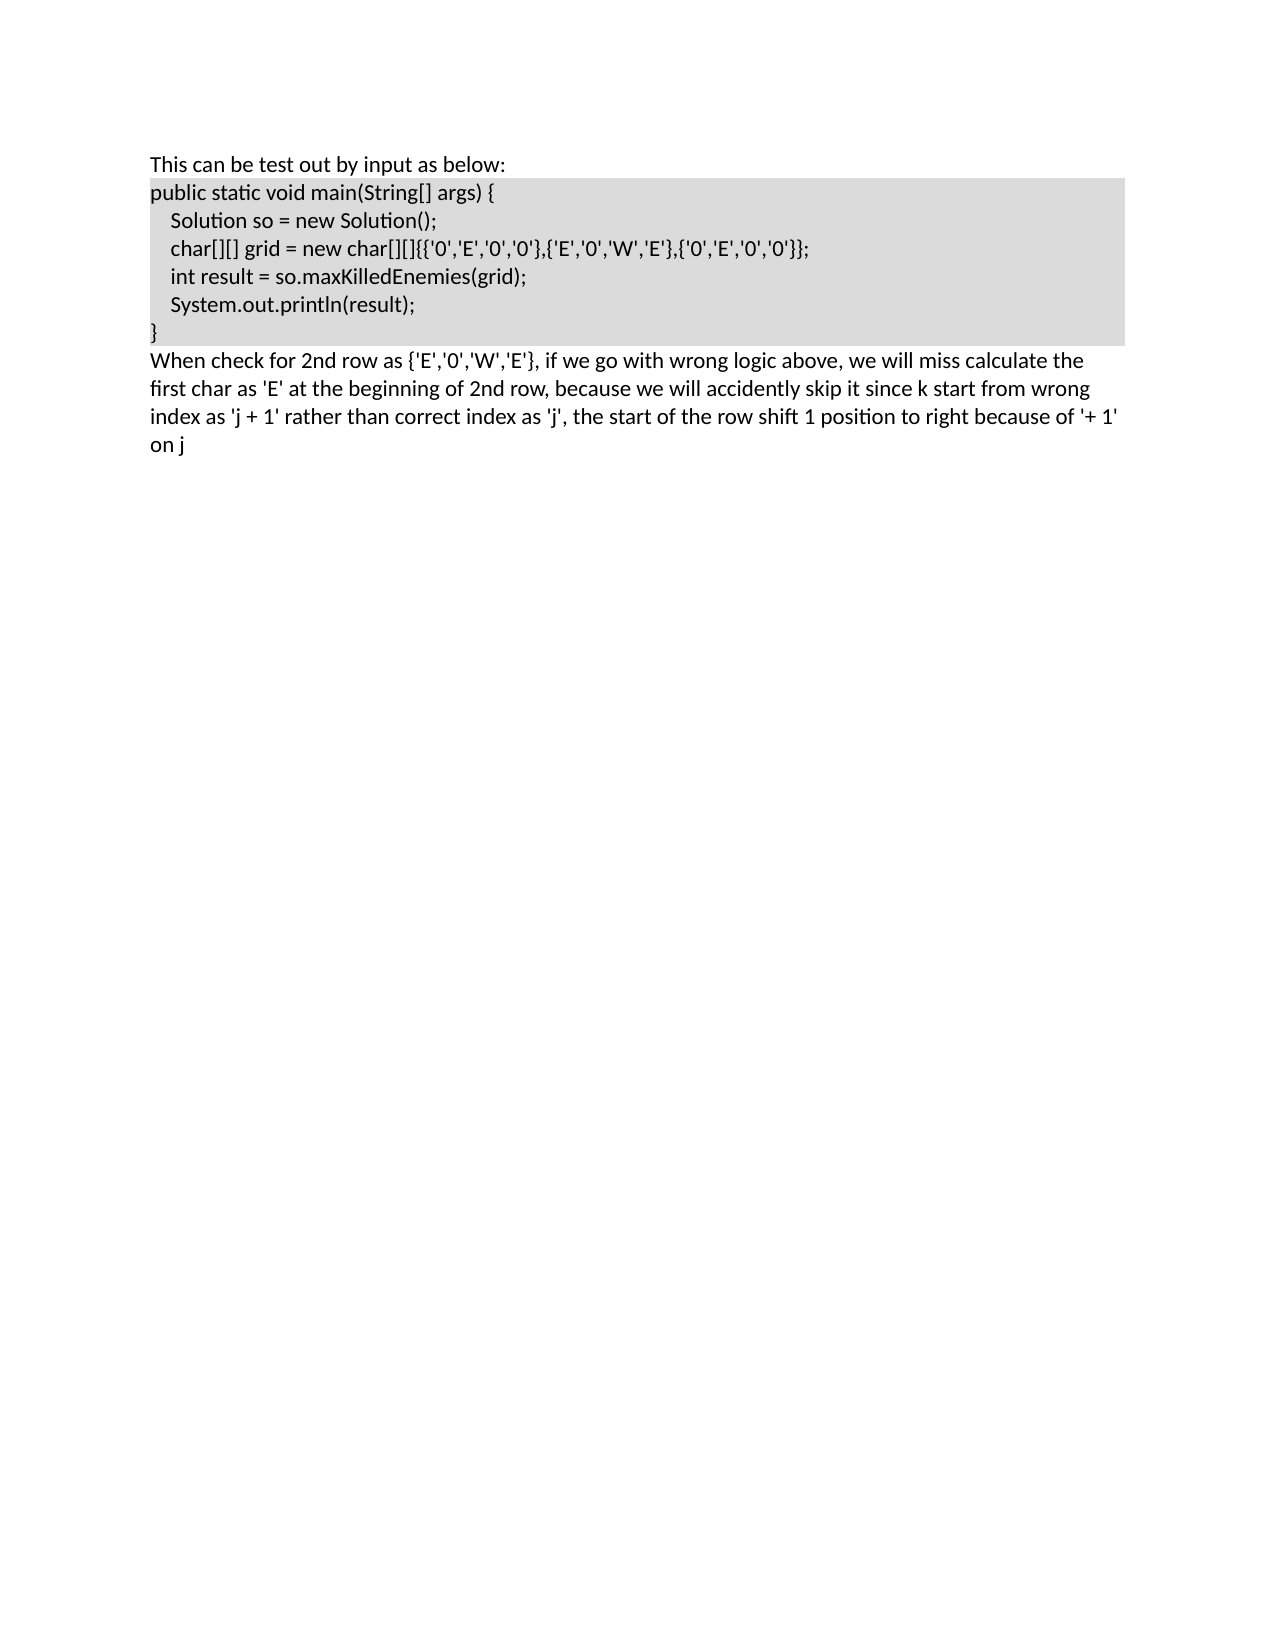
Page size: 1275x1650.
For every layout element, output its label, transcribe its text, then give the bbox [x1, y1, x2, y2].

text int result = so.maxKilledEnemies(grid); [150, 262, 1125, 290]
text char[][] grid = new char[][]{{'0','E','0','0'},{'E','0','W','E'},{'0','E','0','0'}}; [150, 234, 1125, 262]
text Solution so = new Solution(); [150, 206, 1125, 234]
text System.out.println(result); [150, 290, 1125, 318]
text When check for 2nd row as {'E','0','W','E'}, if we go with wrong logic above, we will miss calculate the first char as 'E' at the beginning of 2nd row, because we will accidently skip it since k start from wrong index as 'j + 1' rather than correct index as 'j', the start of the row shift 1 position to right because of '+ 1' on j [150, 346, 1125, 458]
text } [150, 318, 1125, 346]
text public static void main(String[] args) { [150, 178, 1125, 206]
text This can be test out by input as below: [150, 150, 1125, 178]
